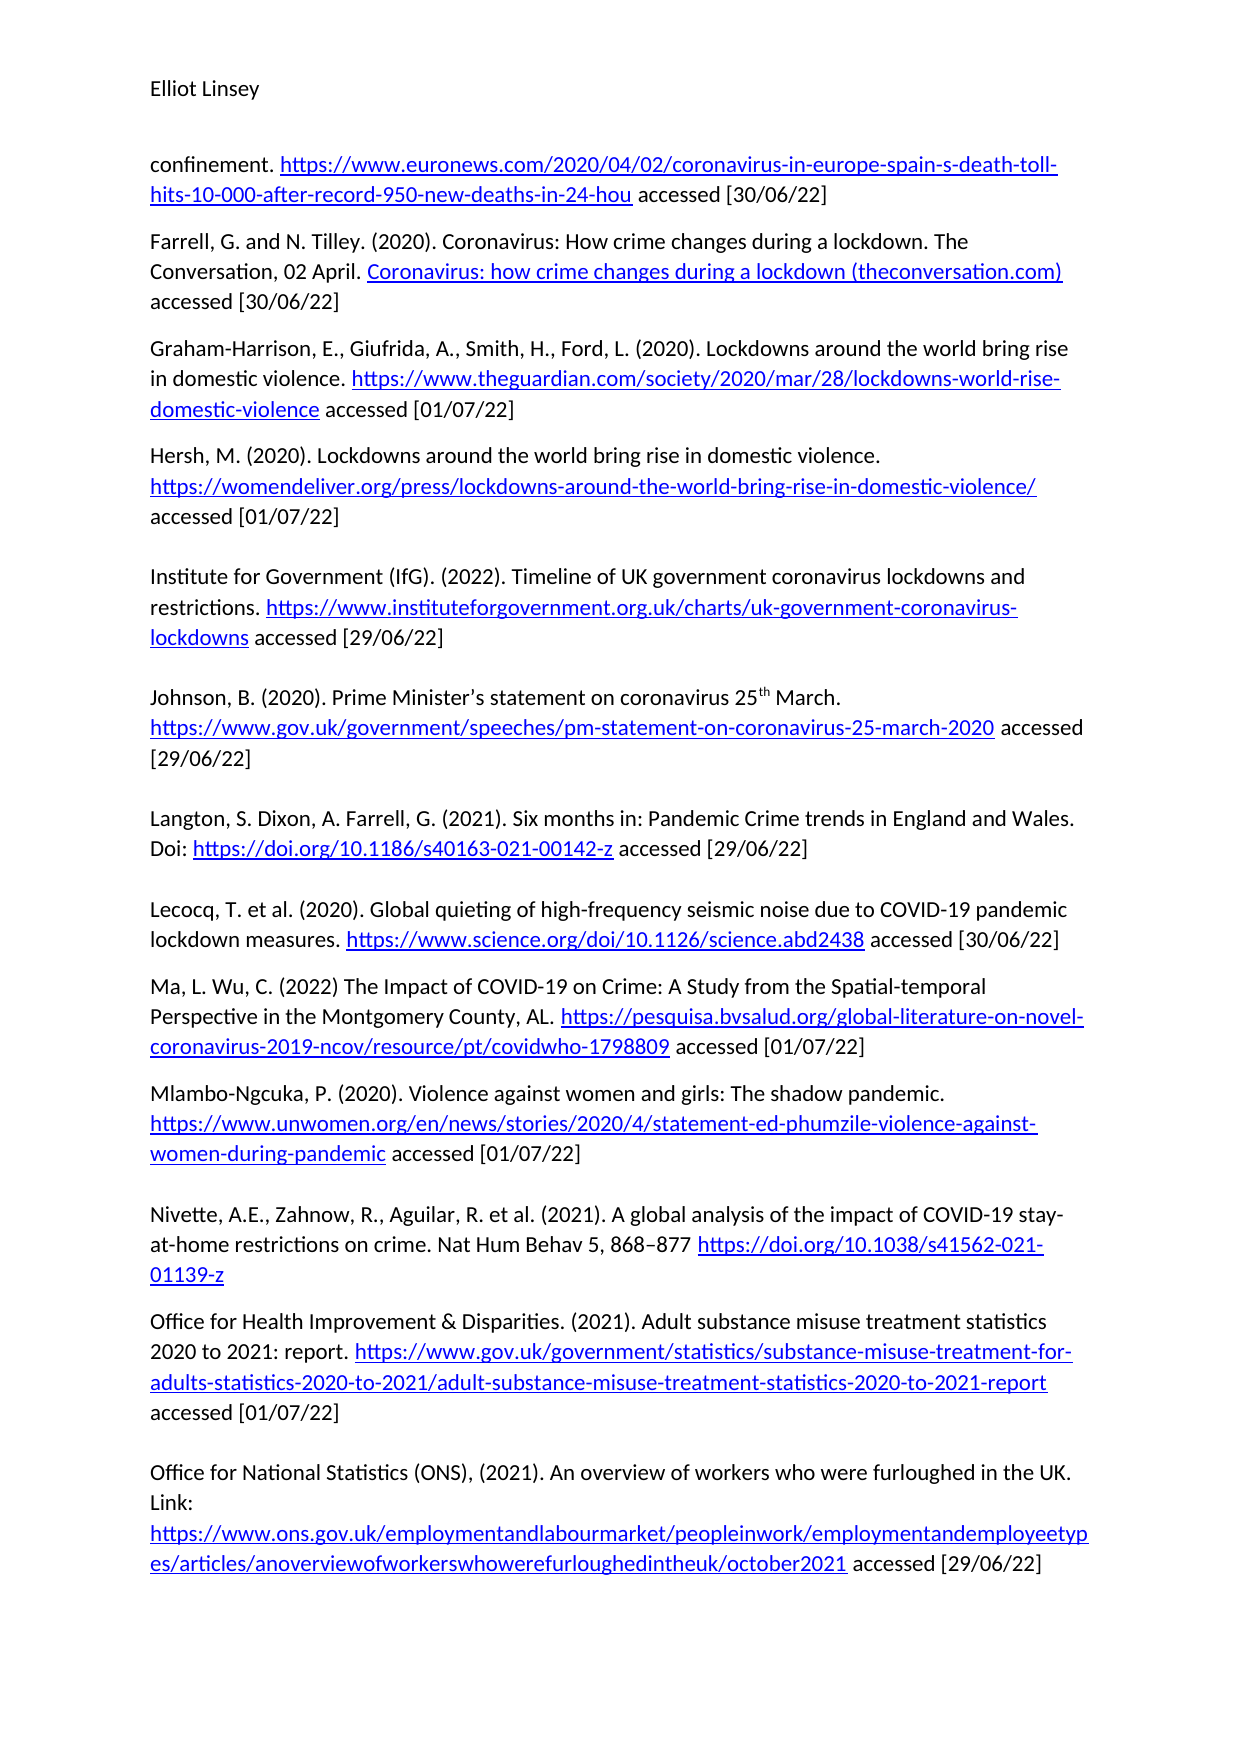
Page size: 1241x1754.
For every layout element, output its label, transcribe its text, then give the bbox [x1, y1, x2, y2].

text Farrell, G. and N. Tilley. (2020). Coronavirus: How crime changes during a lockdown. The Conversation, 02 April. Coronavirus: how crime changes during a lockdown (theconversation.com) accessed [30/06/22] [150, 227, 1090, 316]
text Ma, L. Wu, C. (2022) The Impact of COVID-19 on Crime: A Study from the Spatial-temporal Perspective in the Montgomery County, AL. https://pesquisa.bvsalud.org/global-literature-on-novel-coronavirus-2019-ncov/resource/pt/covidwho-1798809 accessed [01/07/22] [150, 972, 1090, 1060]
